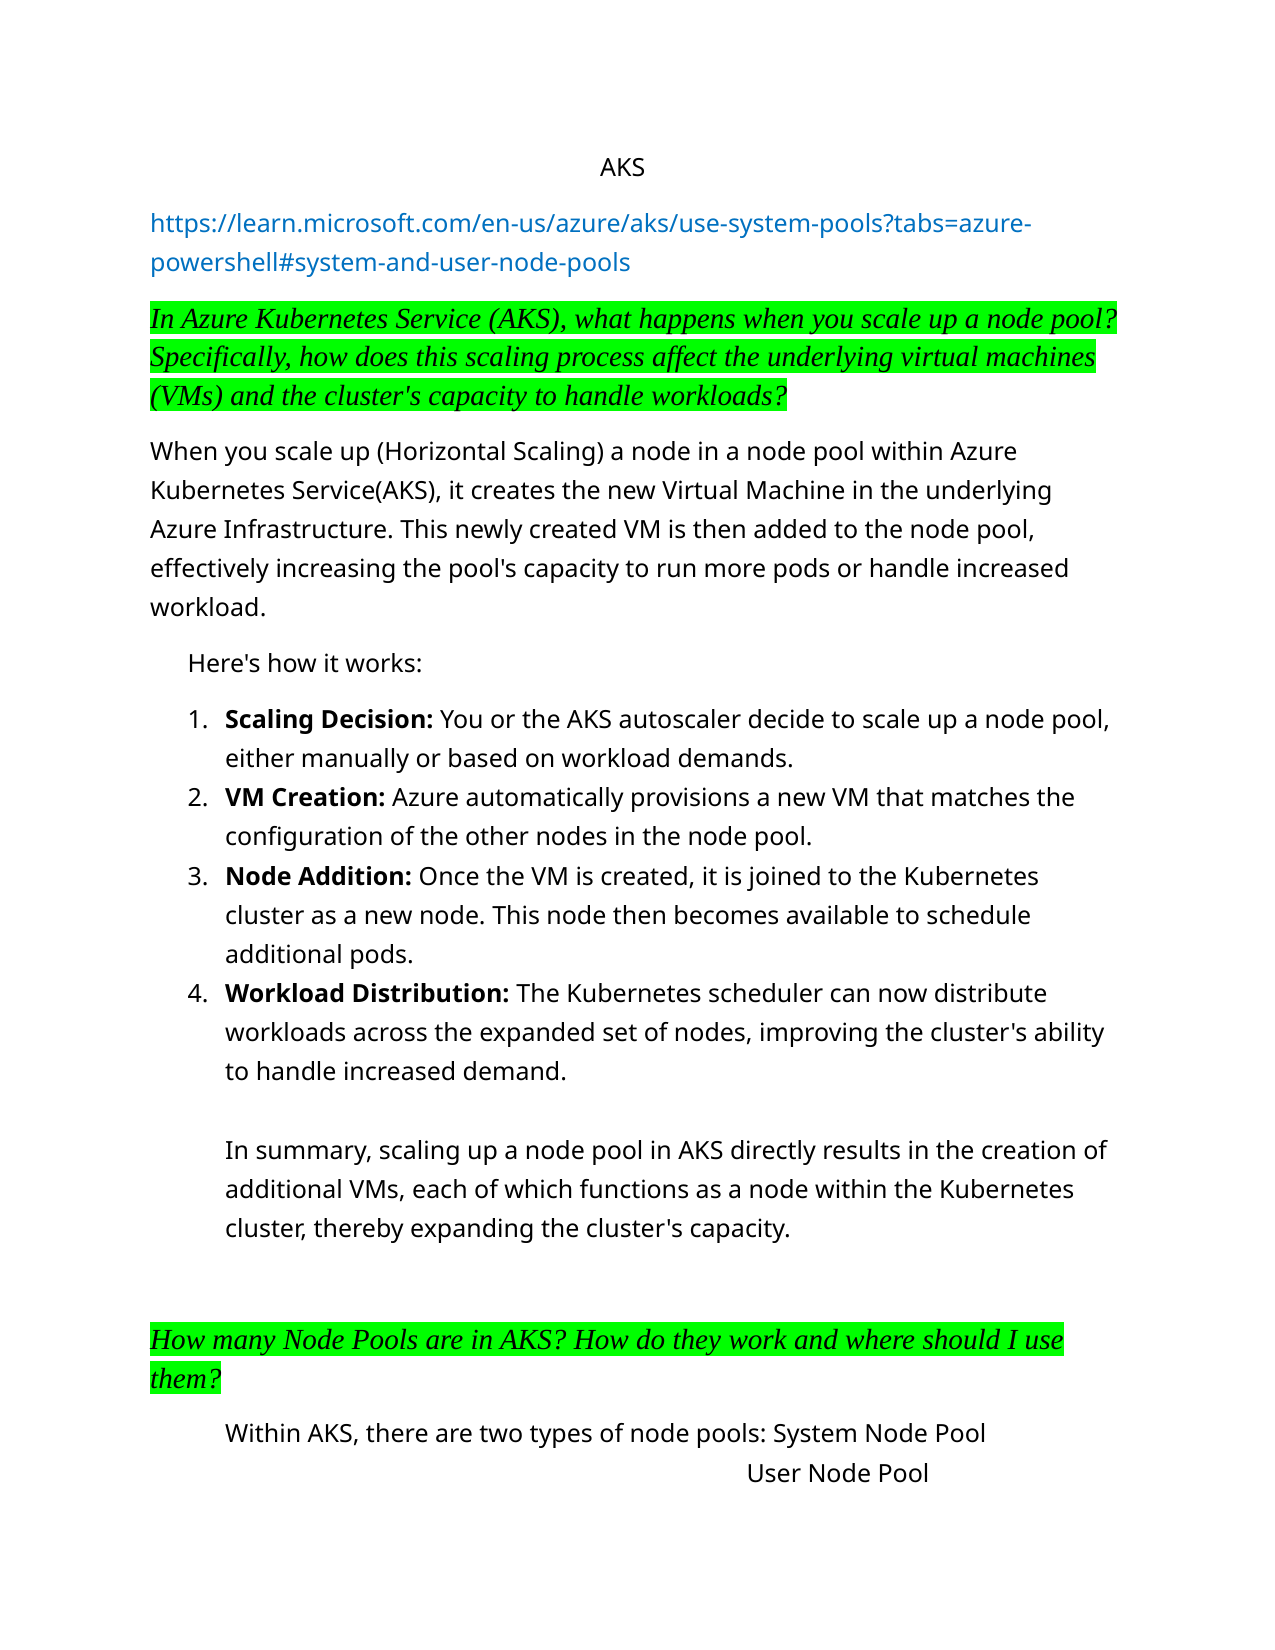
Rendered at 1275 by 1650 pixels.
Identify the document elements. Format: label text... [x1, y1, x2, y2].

text In Azure Kubernetes Service (AKS), what happens when you scale up a node pool? Specifically, how does this scaling process affect the underlying virtual machines (VMs) and the cluster's capacity to handle workloads? [150, 301, 1125, 411]
list Node Addition: Once the VM is created, it is joined to the Kubernetes cluster as a new node. This node then becomes available to schedule additional pods. [187, 858, 1125, 971]
list In summary, scaling up a node pool in AKS directly results in the creation of additional VMs, each of which functions as a node within the Kubernetes cluster, thereby expanding the cluster's capacity. [225, 1132, 1125, 1245]
list Workload Distribution: The Kubernetes scheduler can now distribute workloads across the expanded set of nodes, improving the cluster's ability to handle increased demand. [187, 976, 1125, 1088]
text Here's how it works: [187, 646, 1125, 680]
list Within AKS, there are two types of node pools: System Node Pool [225, 1416, 1125, 1450]
list User Node Pool [225, 1455, 1125, 1489]
text https://learn.microsoft.com/en-us/azure/aks/use-system-pools?tabs=azure-powershell#system-and-user-node-pools [150, 206, 1125, 279]
list Scaling Decision: You or the AKS autoscaler decide to scale up a node pool, either manually or based on workload demands. [187, 701, 1125, 775]
text When you scale up (Horizontal Scaling) a node in a node pool within Azure Kubernetes Service(AKS), it creates the new Virtual Machine in the underlying Azure Infrastructure. This newly created VM is then added to the node pool, effectively increasing the pool's capacity to run more pods or handle increased workload. [150, 433, 1125, 624]
text AKS [525, 150, 1125, 184]
list VM Creation: Azure automatically provisions a new VM that matches the configuration of the other nodes in the node pool. [187, 780, 1125, 853]
text How many Node Pools are in AKS? How do they work and where should I use them? [150, 1322, 1125, 1394]
